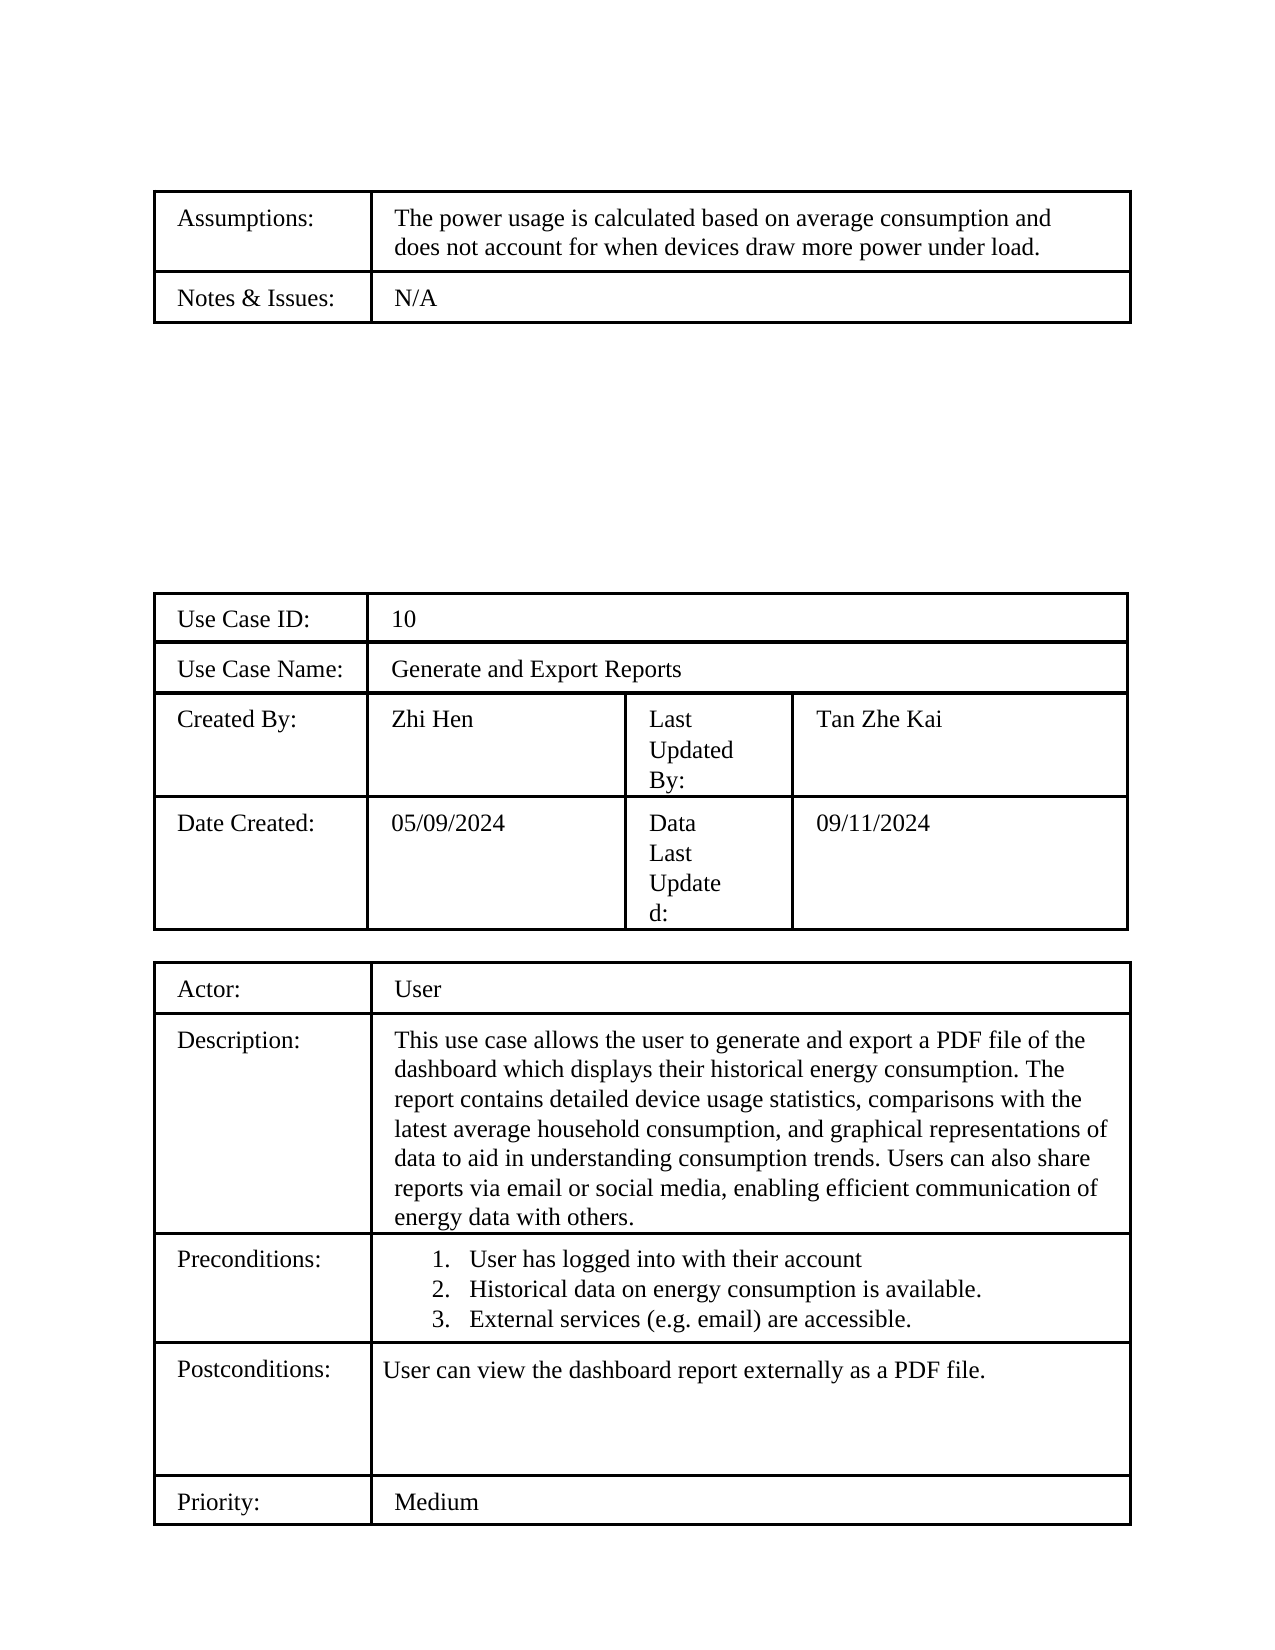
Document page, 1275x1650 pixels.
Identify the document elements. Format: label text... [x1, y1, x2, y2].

table_cell Date Created: [156, 798, 366, 928]
table_cell The power usage is calculated based on average consumption and does not account for when devices draw more power under load. [373, 193, 1129, 270]
table_cell Assumptions: [156, 193, 370, 270]
table_cell 05/09/2024 [369, 798, 624, 928]
table_cell Zhi Hen [369, 695, 624, 795]
table_header Use Case ID: [156, 595, 366, 640]
table_cell Generate and Export Reports [369, 644, 1126, 691]
table_cell Data Last Updated: [627, 798, 791, 928]
table_cell Last Updated By: [627, 695, 791, 795]
table_cell Notes & Issues: [156, 273, 370, 321]
table_header Actor: [156, 964, 370, 1012]
table_cell Tan Zhe Kai [794, 695, 1126, 795]
table_cell Preconditions: [156, 1235, 370, 1341]
table_cell Postconditions: [156, 1344, 370, 1474]
table_header 10 [369, 595, 1126, 640]
table_header User [373, 964, 1129, 1012]
table_cell Priority: [156, 1477, 370, 1523]
table_cell Description: [156, 1015, 370, 1232]
table_cell This use case allows the user to generate and export a PDF file of the dashboard which displays their historical energy consumption. The report contains detailed device usage statistics, comparisons with the latest average household consumption, and graphical representations of data to aid in understanding consumption trends. Users can also share reports via email or social media, enabling efficient communication of energy data with others. [373, 1015, 1129, 1232]
table_cell Medium [373, 1477, 1129, 1523]
table_cell Use Case Name: [156, 644, 366, 691]
table_cell N/A [373, 273, 1129, 321]
table_cell 09/11/2024 [794, 798, 1126, 928]
table_cell User has logged into with their account Historical data on energy consumption is available. External services (e.g. email) are accessible. [373, 1235, 1129, 1341]
table_cell User can view the dashboard report externally as a PDF file. [373, 1344, 1129, 1474]
table_cell Created By: [156, 695, 366, 795]
